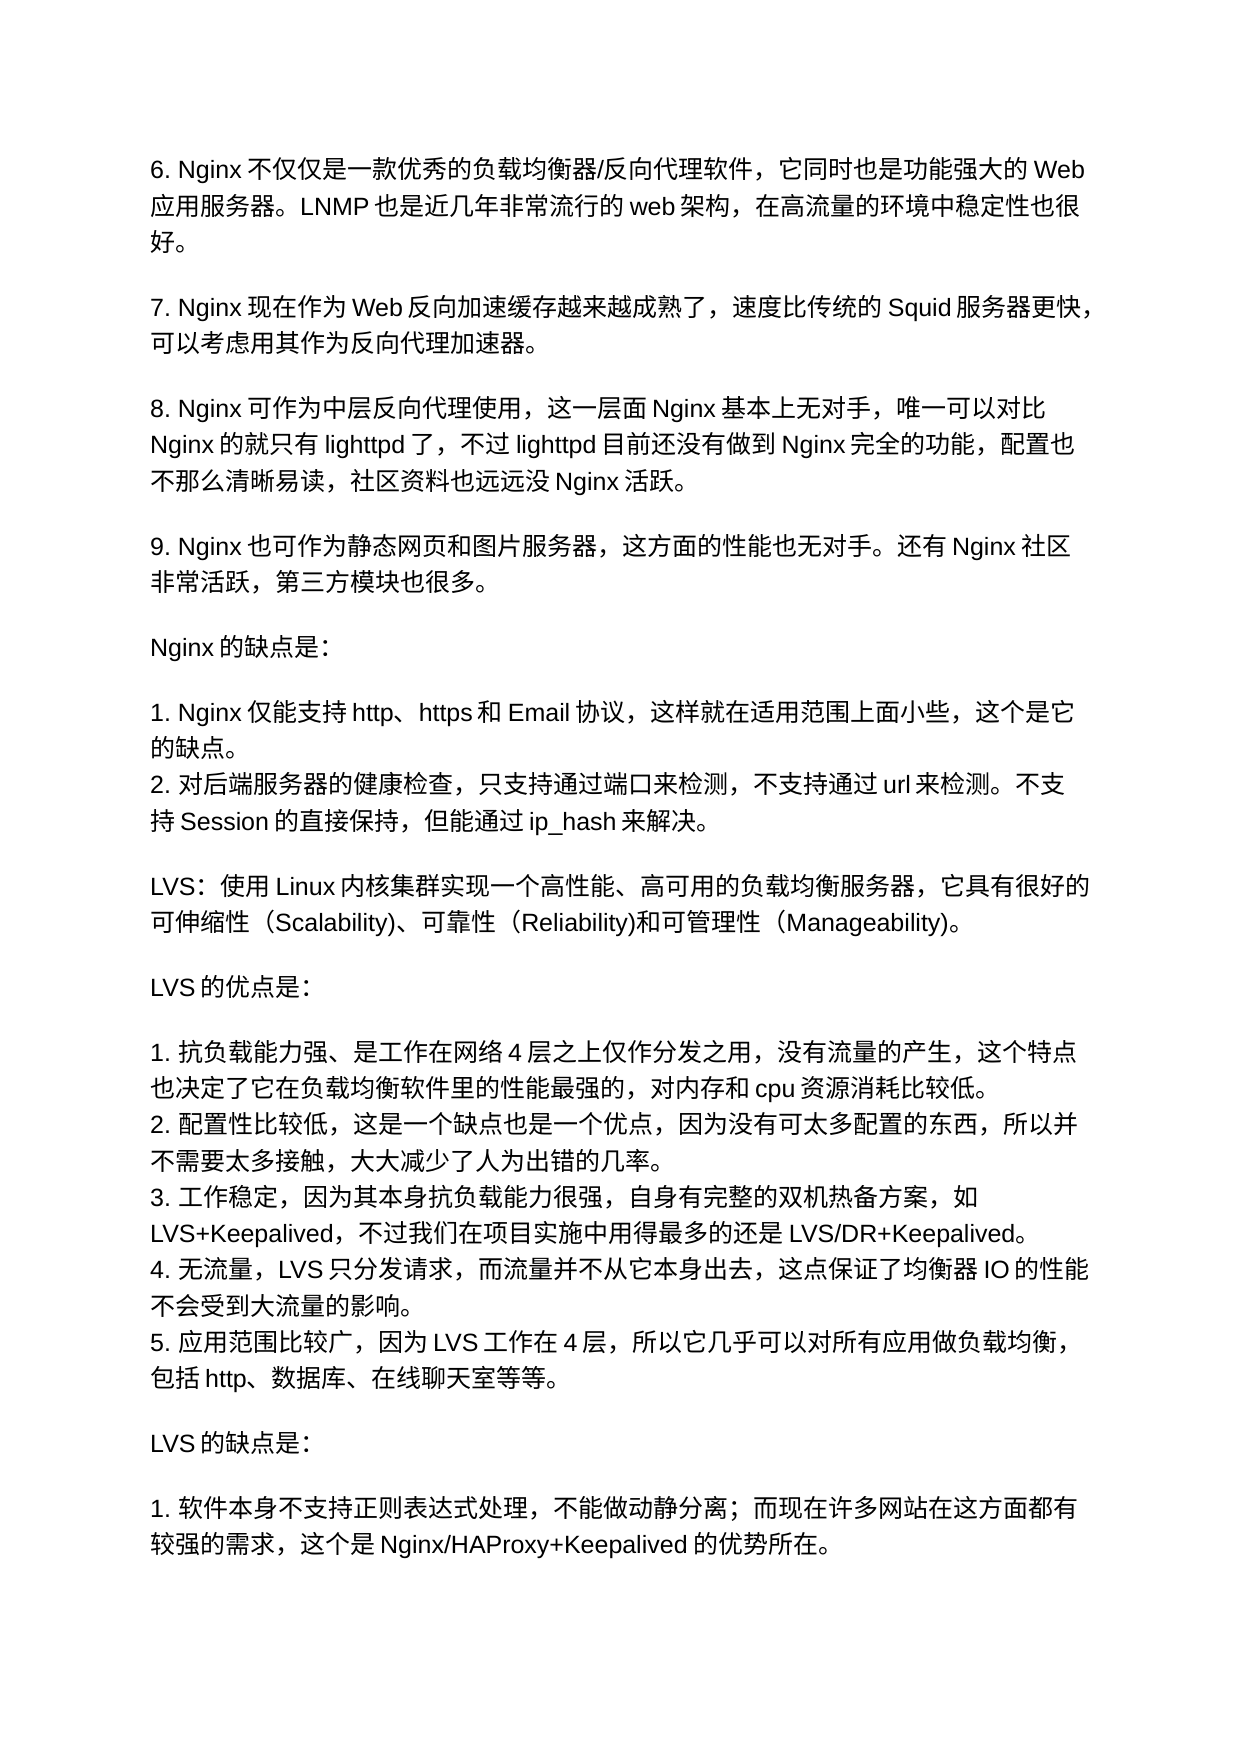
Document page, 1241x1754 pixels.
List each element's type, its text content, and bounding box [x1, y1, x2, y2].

text 5. 应用范围比较广，因为LVS工作在4层，所以它几乎可以对所有应用做负载均衡，包括http、数据库、在线聊天室等等。 [150, 1322, 1090, 1395]
text LVS：使用Linux内核集群实现一个高性能、高可用的负载均衡服务器，它具有很好的可伸缩性（Scalability)、可靠性（Reliability)和可管理性（Manageability)。 [150, 866, 1090, 939]
text 8. Nginx可作为中层反向代理使用，这一层面Nginx基本上无对手，唯一可以对比Nginx的就只有 lighttpd了，不过 lighttpd目前还没有做到Nginx完全的功能，配置也不那么清晰易读，社区资料也远远没Nginx活跃。 [150, 389, 1090, 497]
text Nginx的缺点是： [150, 627, 1090, 664]
text LVS的缺点是： [150, 1424, 1090, 1460]
text 9. Nginx也可作为静态网页和图片服务器，这方面的性能也无对手。还有Nginx社区非常活跃，第三方模块也很多。 [150, 526, 1090, 599]
text 7. Nginx现在作为Web反向加速缓存越来越成熟了，速度比传统的Squid服务器更快，可以考虑用其作为反向代理加速器。 [150, 287, 1090, 360]
text 2. 对后端服务器的健康检查，只支持通过端口来检测，不支持通过url来检测。不支持Session的直接保持，但能通过ip_hash来解决。 [150, 765, 1090, 837]
text 6. Nginx不仅仅是一款优秀的负载均衡器/反向代理软件，它同时也是功能强大的Web应用服务器。LNMP也是近几年非常流行的web架构，在高流量的环境中稳定性也很好。 [150, 150, 1090, 259]
text 2. 配置性比较低，这是一个缺点也是一个优点，因为没有可太多配置的东西，所以并不需要太多接触，大大减少了人为出错的几率。 [150, 1105, 1090, 1177]
text 3. 工作稳定，因为其本身抗负载能力很强，自身有完整的双机热备方案，如LVS+Keepalived，不过我们在项目实施中用得最多的还是LVS/DR+Keepalived。 [150, 1177, 1090, 1250]
text 1. Nginx仅能支持http、https和Email协议，这样就在适用范围上面小些，这个是它的缺点。 [150, 692, 1090, 765]
text 1. 软件本身不支持正则表达式处理，不能做动静分离；而现在许多网站在这方面都有较强的需求，这个是Nginx/HAProxy+Keepalived的优势所在。 [150, 1489, 1090, 1561]
text LVS的优点是： [150, 967, 1090, 1004]
text 4. 无流量，LVS只分发请求，而流量并不从它本身出去，这点保证了均衡器IO的性能不会受到大流量的影响。 [150, 1250, 1090, 1322]
text 1. 抗负载能力强、是工作在网络4层之上仅作分发之用，没有流量的产生，这个特点也决定了它在负载均衡软件里的性能最强的，对内存和cpu资源消耗比较低。 [150, 1032, 1090, 1105]
